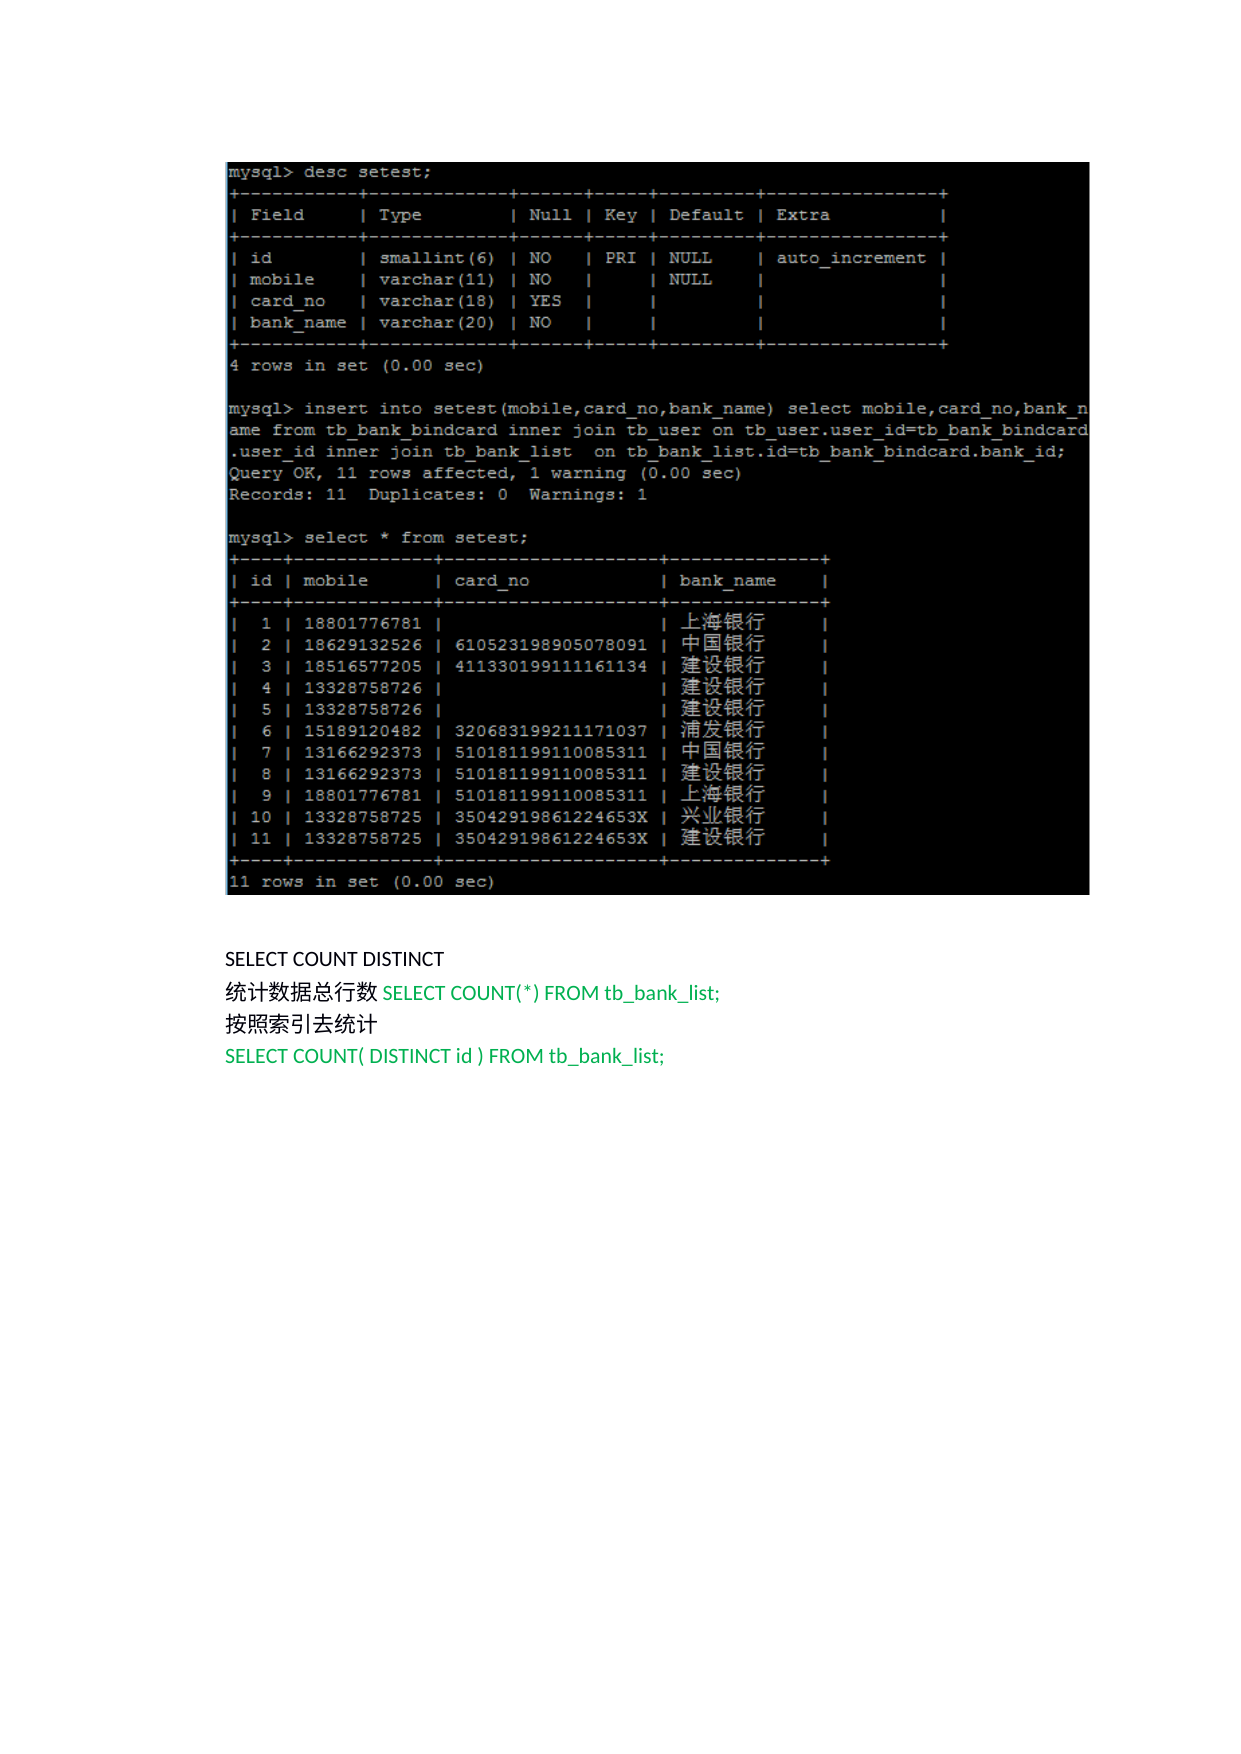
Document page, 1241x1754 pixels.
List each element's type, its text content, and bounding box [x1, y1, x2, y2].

list 按照索引去统计 [225, 1007, 1053, 1039]
list SELECT COUNT( DISTINCT id ) FROM tb_bank_list; [225, 1039, 1053, 1072]
list SELECT COUNT DISTINCT [225, 942, 1053, 974]
picture [225, 162, 1091, 895]
list 统计数据总行数SELECT COUNT(*) FROM tb_bank_list; [225, 974, 1053, 1007]
